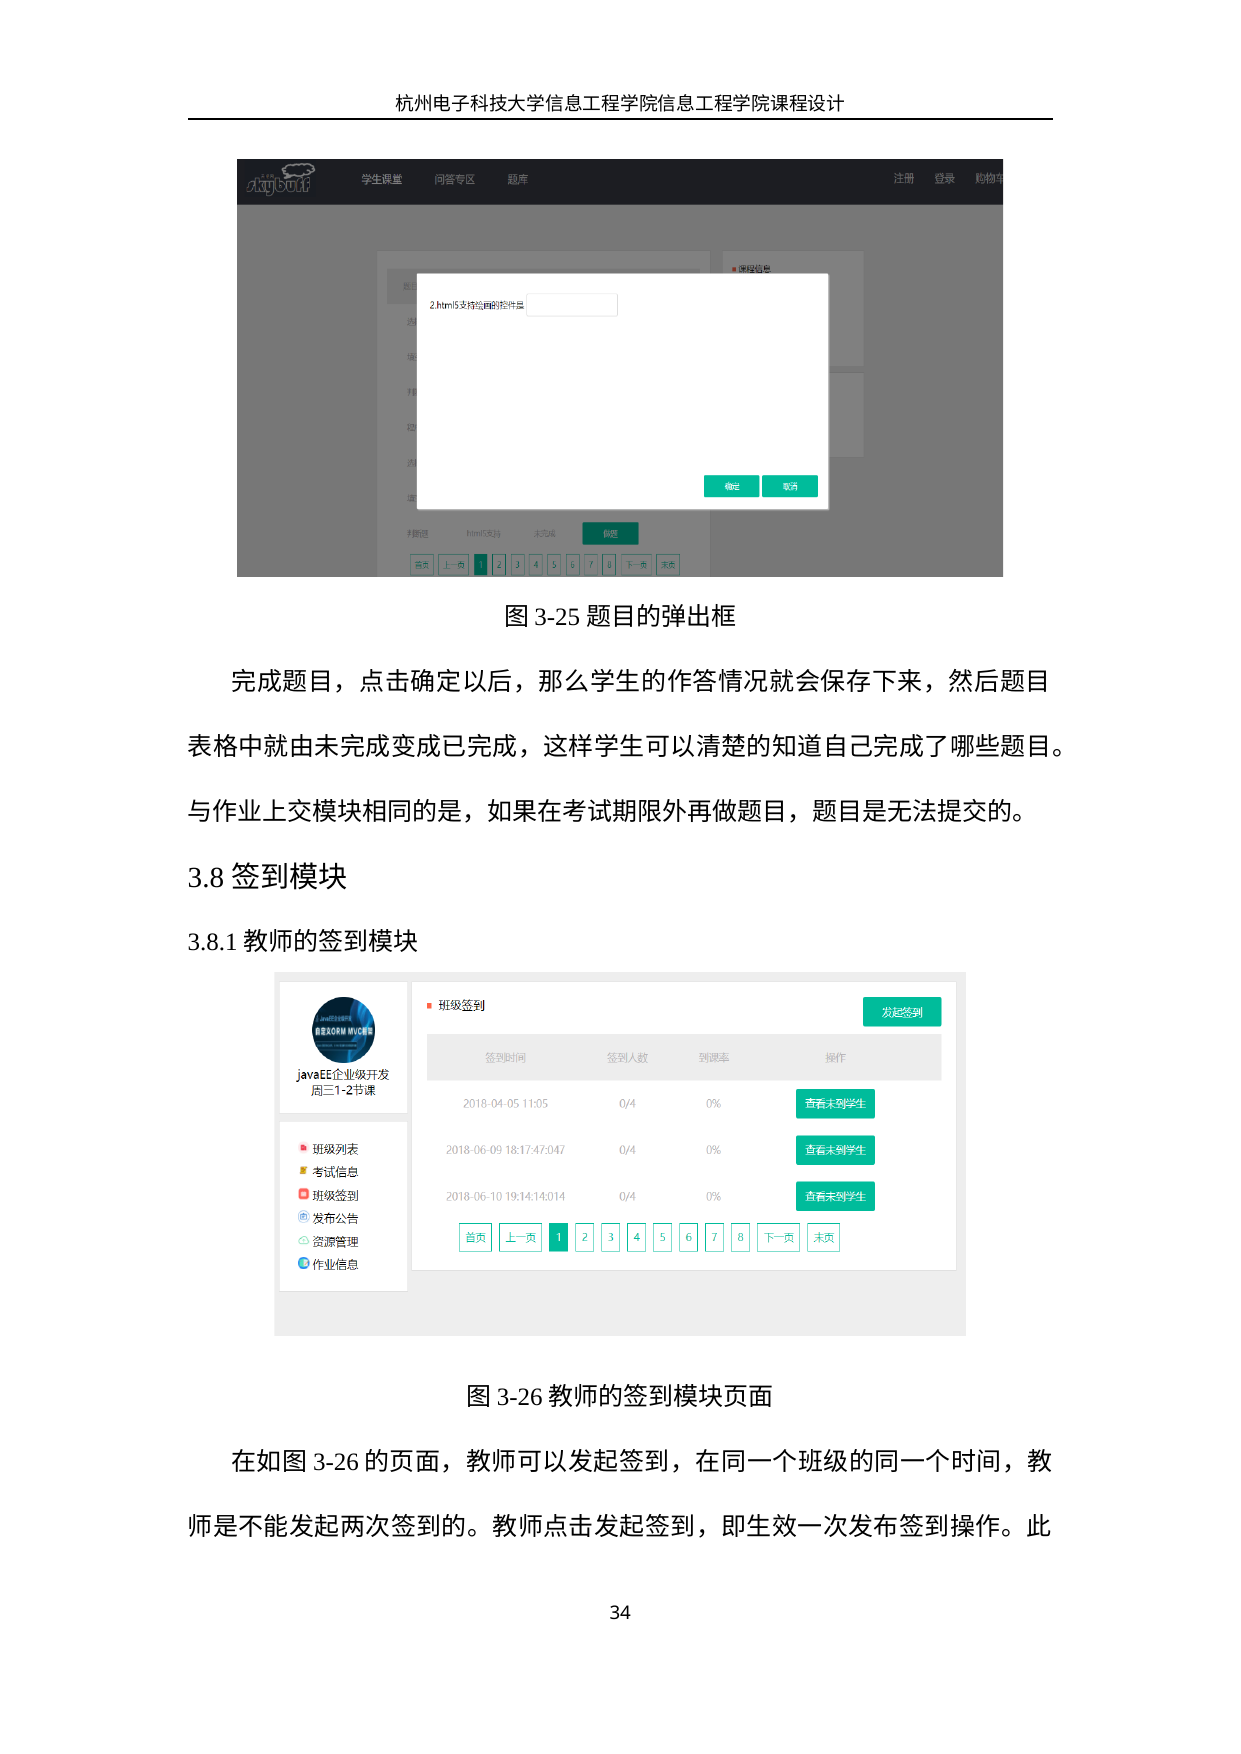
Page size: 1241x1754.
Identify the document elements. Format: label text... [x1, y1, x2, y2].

subtitle 3.8 签到模块 [187, 842, 1053, 907]
picture [237, 159, 1004, 577]
picture [274, 972, 966, 1336]
text 图3-26 教师的签到模块页面 [187, 1362, 1053, 1427]
text 图3-25 题目的弹出框 [187, 582, 1053, 647]
subtitle 3.8.1 教师的签到模块 [187, 907, 1053, 972]
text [187, 1427, 1053, 1557]
text 完成题目，点击确定以后，那么学生的作答情况就会保存下来，然后题目表格中就由未完成变成已完成，这样学生可以清楚的知道自己完成了哪些题目。与作业上交模块相同的是，如果在考试期限外再做题目，题目是无法提交的。 [187, 647, 1053, 842]
